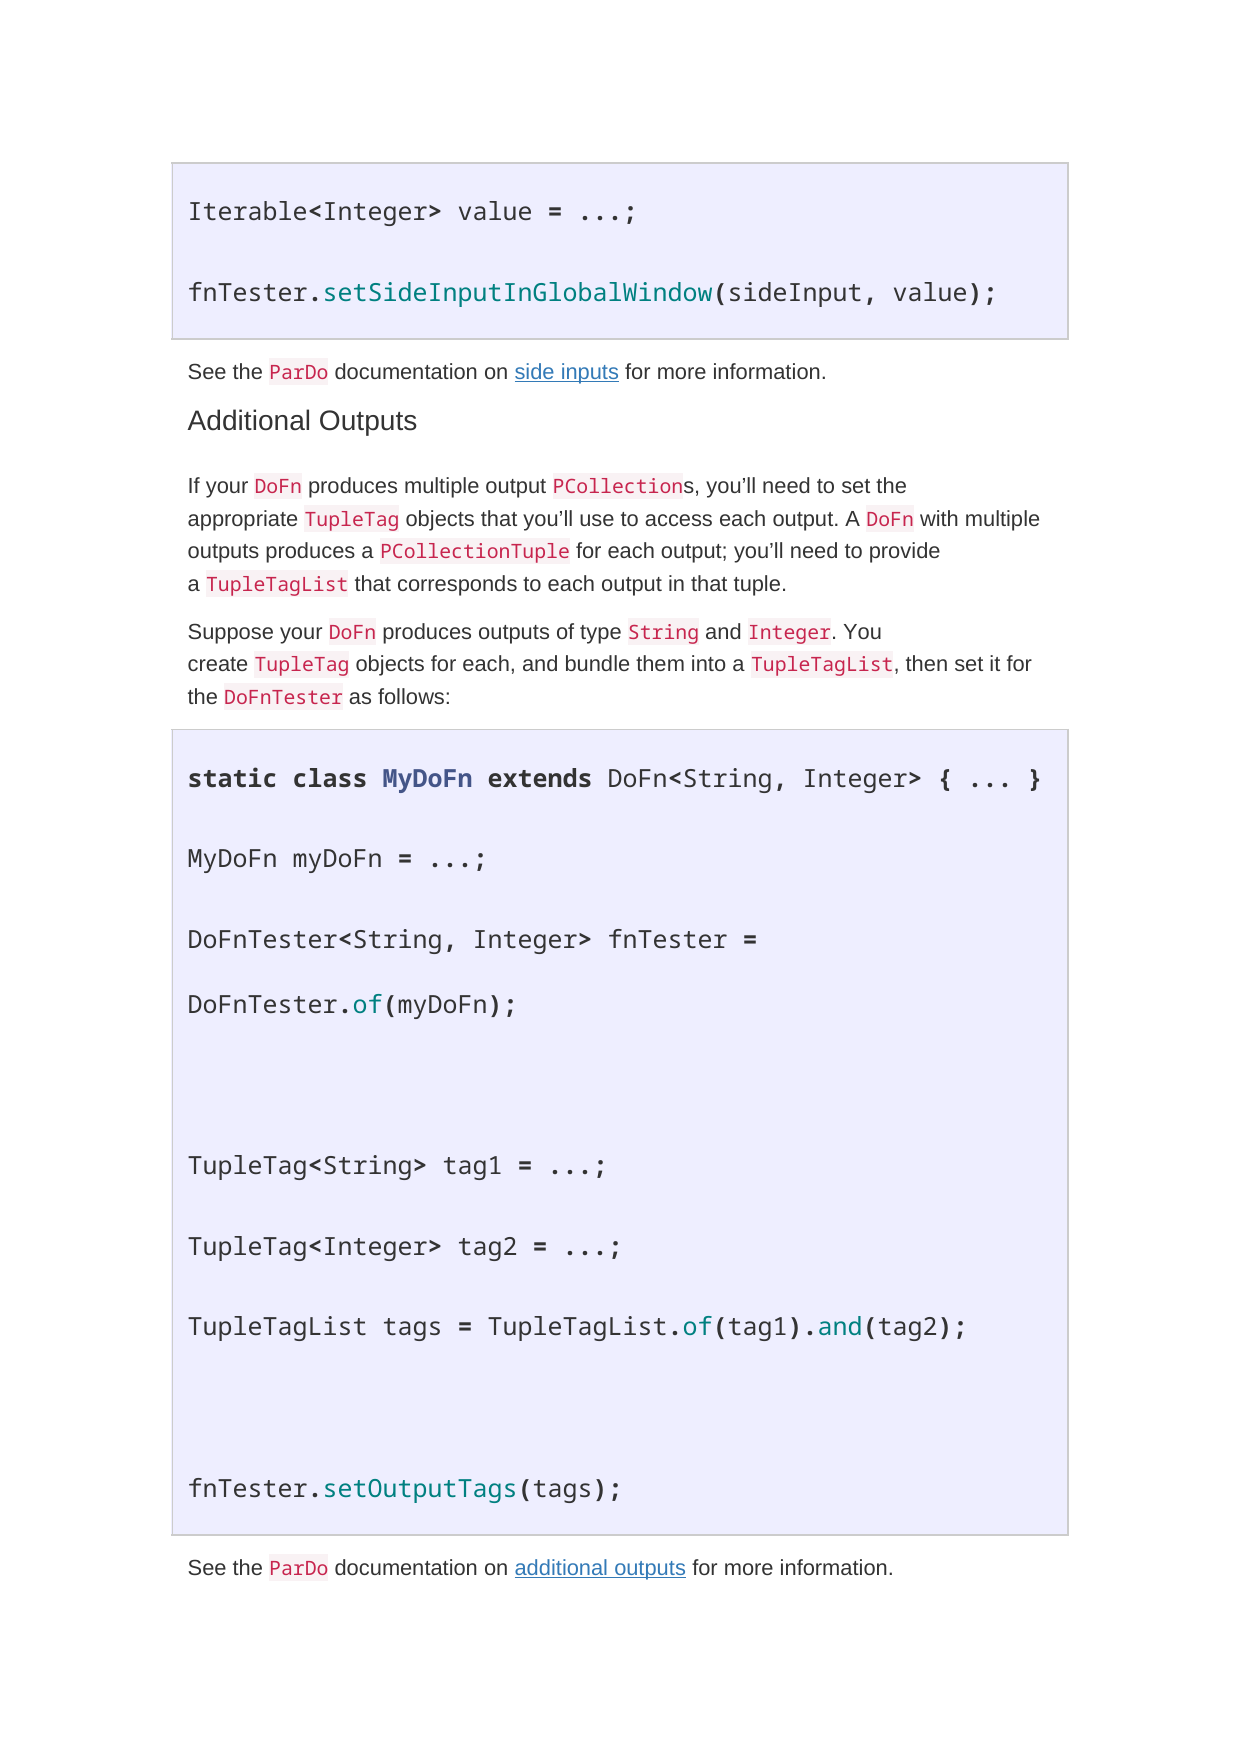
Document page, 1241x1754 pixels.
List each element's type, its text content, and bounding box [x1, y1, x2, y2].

text fnTester.setOutputTags(tags); [173, 1439, 1067, 1534]
text TupleTag<Integer> tag2 = ...; [173, 1197, 1067, 1277]
text If your DoFn produces multiple output PCollections, you’ll need to set the appropriate TupleTag objects that you’ll use to access each output. A DoFn with multiple outputs produces a PCollectionTuple for each output; you’ll need to provide a TupleTagList that corresponds to each output in that tuple. [187, 470, 1053, 600]
text See the ParDo documentation on side inputs for more information. [187, 356, 1053, 388]
text DoFnTester<String, Integer> fnTester = DoFnTester.of(myDoFn); [173, 890, 1067, 1036]
text static class MyDoFn extends DoFn<String, Integer> { ... } [173, 730, 1067, 809]
text MyDoFn myDoFn = ...; [173, 809, 1067, 890]
text TupleTag<String> tag1 = ...; [173, 1116, 1067, 1197]
text Iterable<Integer> value = ...; [173, 164, 1067, 243]
text See the ParDo documentation on additional outputs for more information. [187, 1552, 1053, 1584]
subtitle Additional Outputs [187, 404, 1053, 436]
text fnTester.setSideInputInGlobalWindow(sideInput, value); [173, 243, 1067, 338]
text TupleTagList tags = TupleTagList.of(tag1).and(tag2); [173, 1277, 1067, 1358]
text Suppose your DoFn produces outputs of type String and Integer. You create TupleTag objects for each, and bundle them into a TupleTagList, then set it for the DoFnTester as follows: [187, 616, 1053, 713]
